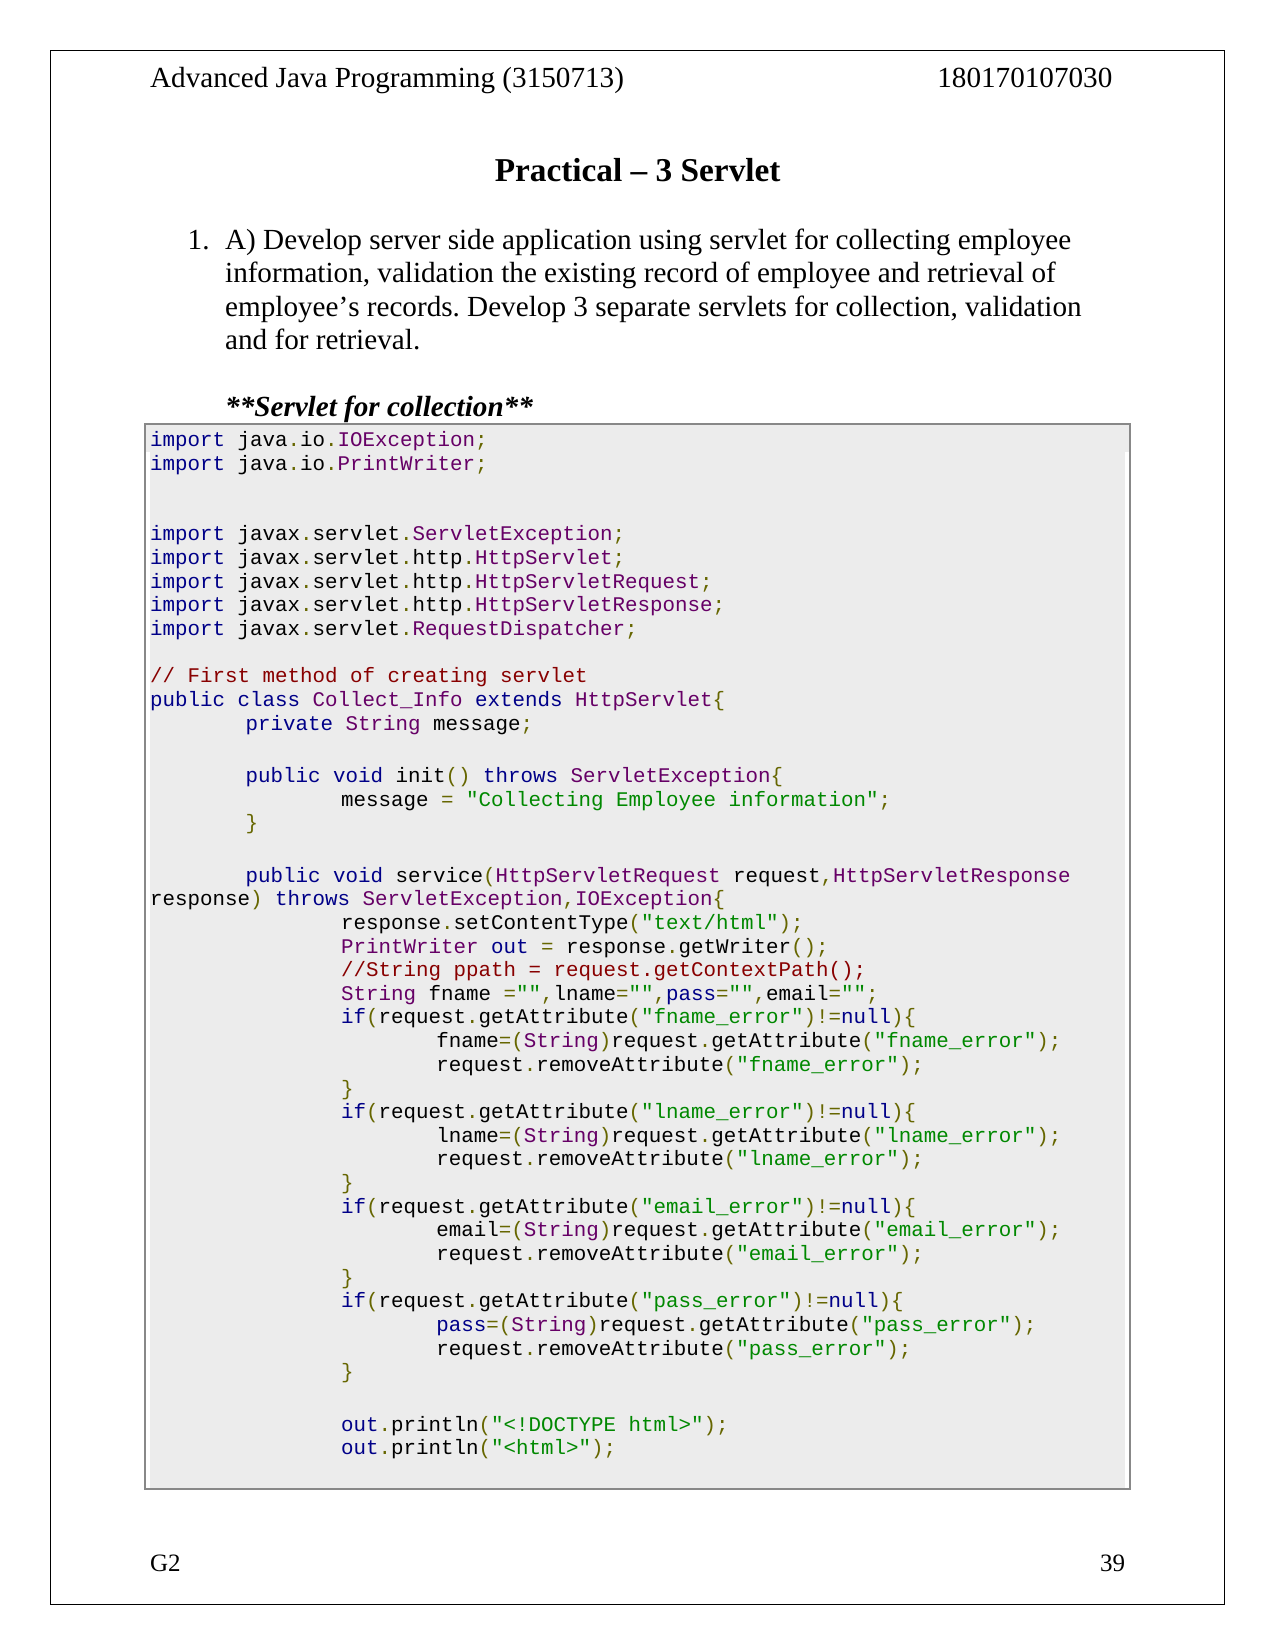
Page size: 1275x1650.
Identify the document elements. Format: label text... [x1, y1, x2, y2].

text out.println("<!DOCTYPE html>"); [150, 1414, 1125, 1437]
text import java.io.PrintWriter; [150, 452, 1125, 476]
text request.removeAttribute("fname_error"); [150, 1054, 1125, 1077]
text import javax.servlet.http.HttpServletResponse; [150, 594, 1125, 618]
text lname=(String)request.getAttribute("lname_error"); [150, 1125, 1125, 1148]
text } [150, 812, 1125, 836]
text pass=(String)request.getAttribute("pass_error"); [150, 1314, 1125, 1338]
text Practical – 3 Servlet [150, 150, 1125, 188]
text response.setContentType("text/html"); [150, 912, 1125, 936]
text import javax.servlet.ServletException; [150, 523, 1125, 547]
text // First method of creating servlet [150, 665, 1125, 689]
text PrintWriter out = response.getWriter(); [150, 936, 1125, 959]
text fname=(String)request.getAttribute("fname_error"); [150, 1030, 1125, 1054]
text public class Collect_Info extends HttpServlet{ [150, 689, 1125, 713]
list **Servlet for collection** [225, 389, 1125, 423]
text if(request.getAttribute("pass_error")!=null){ [150, 1290, 1125, 1314]
text public void service(HttpServletRequest request,HttpServletResponse response) throws ServletException,IOException{ [150, 865, 1125, 912]
text request.removeAttribute("pass_error"); [150, 1338, 1125, 1361]
text } [150, 1172, 1125, 1196]
text message = "Collecting Employee information"; [150, 789, 1125, 812]
text String fname ="",lname="",pass="",email=""; [150, 983, 1125, 1007]
text import javax.servlet.http.HttpServletRequest; [150, 571, 1125, 594]
text import javax.servlet.RequestDispatcher; [150, 618, 1125, 642]
text out.println("<html>"); [150, 1437, 1125, 1461]
text request.removeAttribute("email_error"); [150, 1243, 1125, 1267]
text email=(String)request.getAttribute("email_error"); [150, 1219, 1125, 1243]
text private String message; [150, 713, 1125, 736]
text public void init() throws ServletException{ [150, 765, 1125, 789]
text } [150, 1267, 1125, 1290]
text //String ppath = request.getContextPath(); [150, 959, 1125, 983]
text if(request.getAttribute("lname_error")!=null){ [150, 1101, 1125, 1125]
text if(request.getAttribute("fname_error")!=null){ [150, 1007, 1125, 1030]
text } [150, 1361, 1125, 1385]
text } [150, 1077, 1125, 1101]
text import javax.servlet.http.HttpServlet; [150, 547, 1125, 571]
text import java.io.IOException; [146, 425, 1129, 452]
list A) Develop server side application using servlet for collecting employee information, validation the existing record of employee and retrieval of employee’s records. Develop 3 separate servlets for collection, validation and for retrieval. [187, 222, 1125, 356]
text if(request.getAttribute("email_error")!=null){ [150, 1196, 1125, 1219]
text request.removeAttribute("lname_error"); [150, 1148, 1125, 1172]
